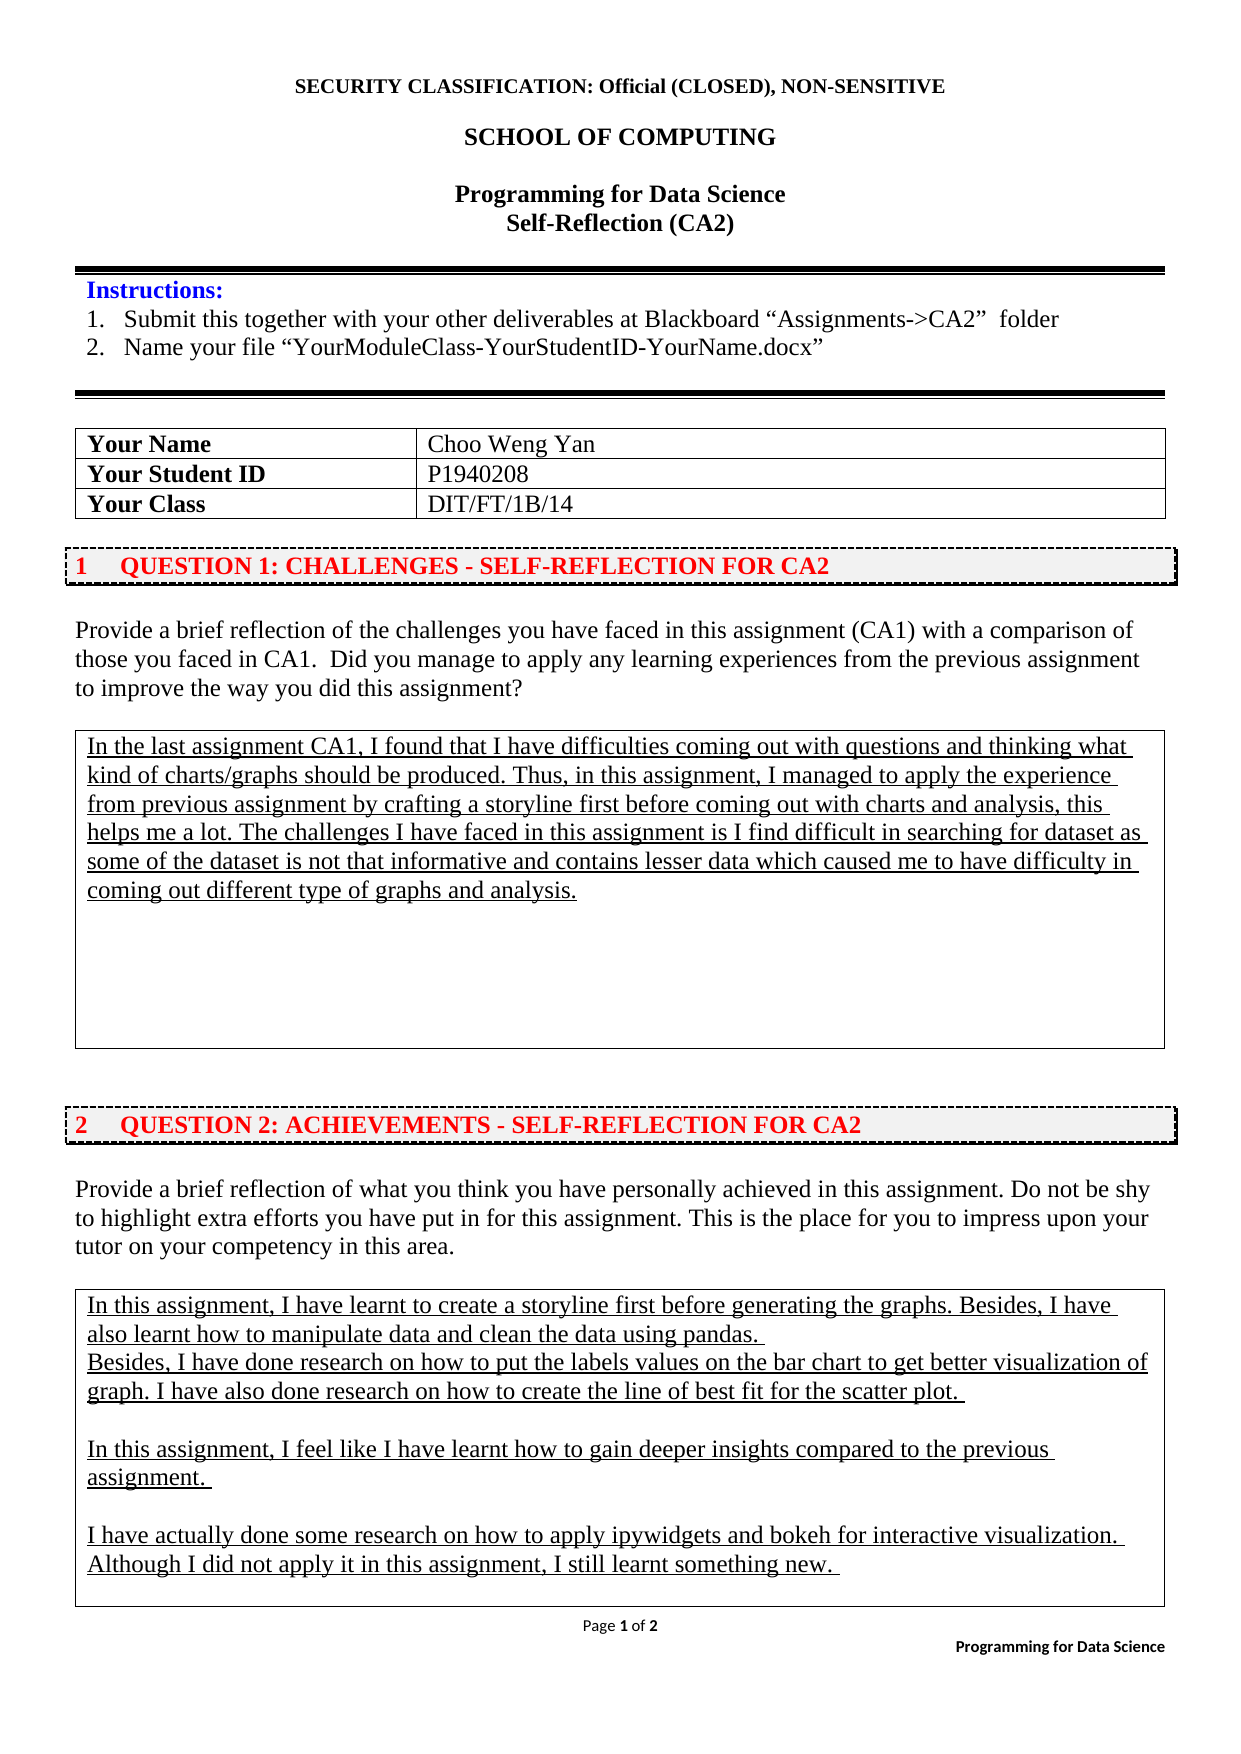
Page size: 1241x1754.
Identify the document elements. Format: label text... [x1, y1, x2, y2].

table_header In the last assignment CA1, I found that I have difficulties coming out with questions and thinking what kind of charts/graphs should be produced. Thus, in this assignment, I managed to apply the experience from previous assignment by crafting a storyline first before coming out with charts and analysis, this helps me a lot. The challenges I have faced in this assignment is I find difficult in searching for dataset as some of the dataset is not that informative and contains lesser data which caused me to have difficulty in coming out different type of graphs and analysis. [76, 731, 1164, 1047]
table_header In this assignment, I have learnt to create a storyline first before generating the graphs. Besides, I have also learnt how to manipulate data and clean the data using pandas. Besides, I have done research on how to put the labels values on the bar chart to get better visualization of graph. I have also done research on how to create the line of best fit for the scatter plot. In this assignment, I feel like I have learnt how to gain deeper insights compared to the previous assignment. I have actually done some research on how to apply ipywidgets and bokeh for interactive visualization. Although I did not apply it in this assignment, I still learnt something new. [76, 1290, 1164, 1606]
text Programming for Data Science [75, 151, 1165, 208]
table_cell Your Class [76, 489, 416, 517]
text Provide a brief reflection of the challenges you have faced in this assignment (CA1) with a comparison of those you faced in CA1. Did you manage to apply any learning experiences from the previous assignment to improve the way you did this assignment? [75, 615, 1165, 701]
table_header Your Name [76, 429, 416, 458]
table_header Choo Weng Yan [417, 429, 1165, 458]
table_cell P1940208 [417, 459, 1165, 488]
table_cell Your Student ID [76, 459, 416, 488]
text Provide a brief reflection of what you think you have personally achieved in this assignment. Do not be shy to highlight extra efforts you have put in for this assignment. This is the place for you to impress upon your tutor on your competency in this area. [75, 1174, 1165, 1260]
table_header Instructions: Submit this together with your other deliverables at Blackboard “Assignments->CA2” folder Name your file “YourModuleClass-YourStudentID-YourName.docx” [75, 275, 1165, 390]
subtitle QUESTION 1: CHALLENGES - SELF-REFLECTION FOR CA2 [64, 547, 1176, 584]
text SCHOOL OF COMPUTING [75, 122, 1165, 151]
subtitle QUESTION 2: ACHIEVEMENTS - SELF-REFLECTION FOR CA2 [64, 1106, 1176, 1143]
table_cell DIT/FT/1B/14 [417, 489, 1165, 517]
text Self-Reflection (CA2) [75, 208, 1165, 237]
